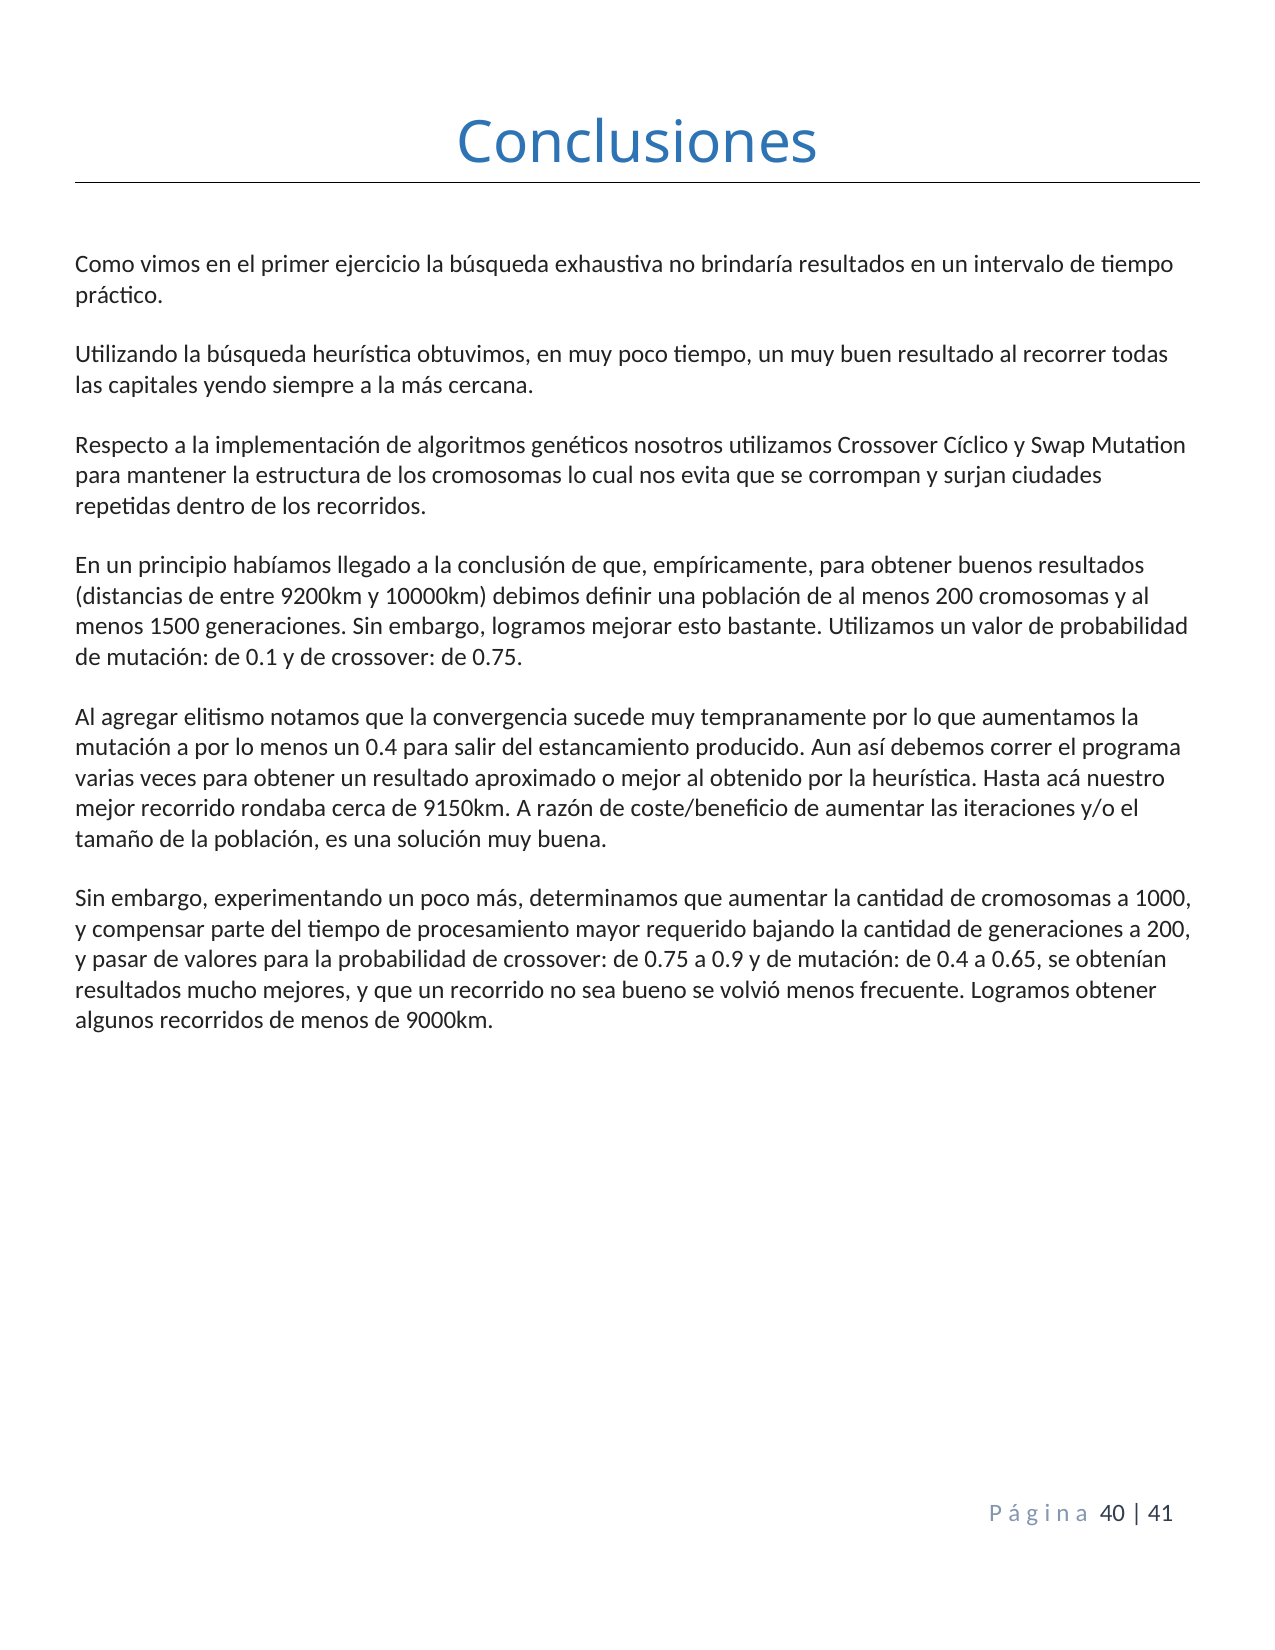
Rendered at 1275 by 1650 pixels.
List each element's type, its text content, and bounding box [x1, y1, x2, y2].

text En un principio habíamos llegado a la conclusión de que, empíricamente, para obtener buenos resultados (distancias de entre 9200km y 10000km) debimos definir una población de al menos 200 cromosomas y al menos 1500 generaciones. Sin embargo, logramos mejorar esto bastante. Utilizamos un valor de probabilidad de mutación: de 0.1 y de crossover: de 0.75. [75, 549, 1200, 672]
text Respecto a la implementación de algoritmos genéticos nosotros utilizamos Crossover Cíclico y Swap Mutation para mantener la estructura de los cromosomas lo cual nos evita que se corrompan y surjan ciudades repetidas dentro de los recorridos. [75, 429, 1200, 520]
text Sin embargo, experimentando un poco más, determinamos que aumentar la cantidad de cromosomas a 1000, y compensar parte del tiempo de procesamiento mayor requerido bajando la cantidad de generaciones a 200, y pasar de valores para la probabilidad de crossover: de 0.75 a 0.9 y de mutación: de 0.4 a 0.65, se obtenían resultados mucho mejores, y que un recorrido no sea bueno se volvió menos frecuente. Logramos obtener algunos recorridos de menos de 9000km. [75, 882, 1200, 1035]
text Como vimos en el primer ejercicio la búsqueda exhaustiva no brindaría resultados en un intervalo de tiempo práctico. [75, 248, 1200, 309]
text Utilizando la búsqueda heurística obtuvimos, en muy poco tiempo, un muy buen resultado al recorrer todas las capitales yendo siempre a la más cercana. [75, 338, 1200, 399]
text Al agregar elitismo notamos que la convergencia sucede muy tempranamente por lo que aumentamos la mutación a por lo menos un 0.4 para salir del estancamiento producido. Aun así debemos correr el programa varias veces para obtener un resultado aproximado o mejor al obtenido por la heurística. Hasta acá nuestro mejor recorrido rondaba cerca de 9150km. A razón de coste/beneficio de aumentar las iteraciones y/o el tamaño de la población, es una solución muy buena. [75, 701, 1200, 853]
subtitle Conclusiones [75, 100, 1200, 182]
